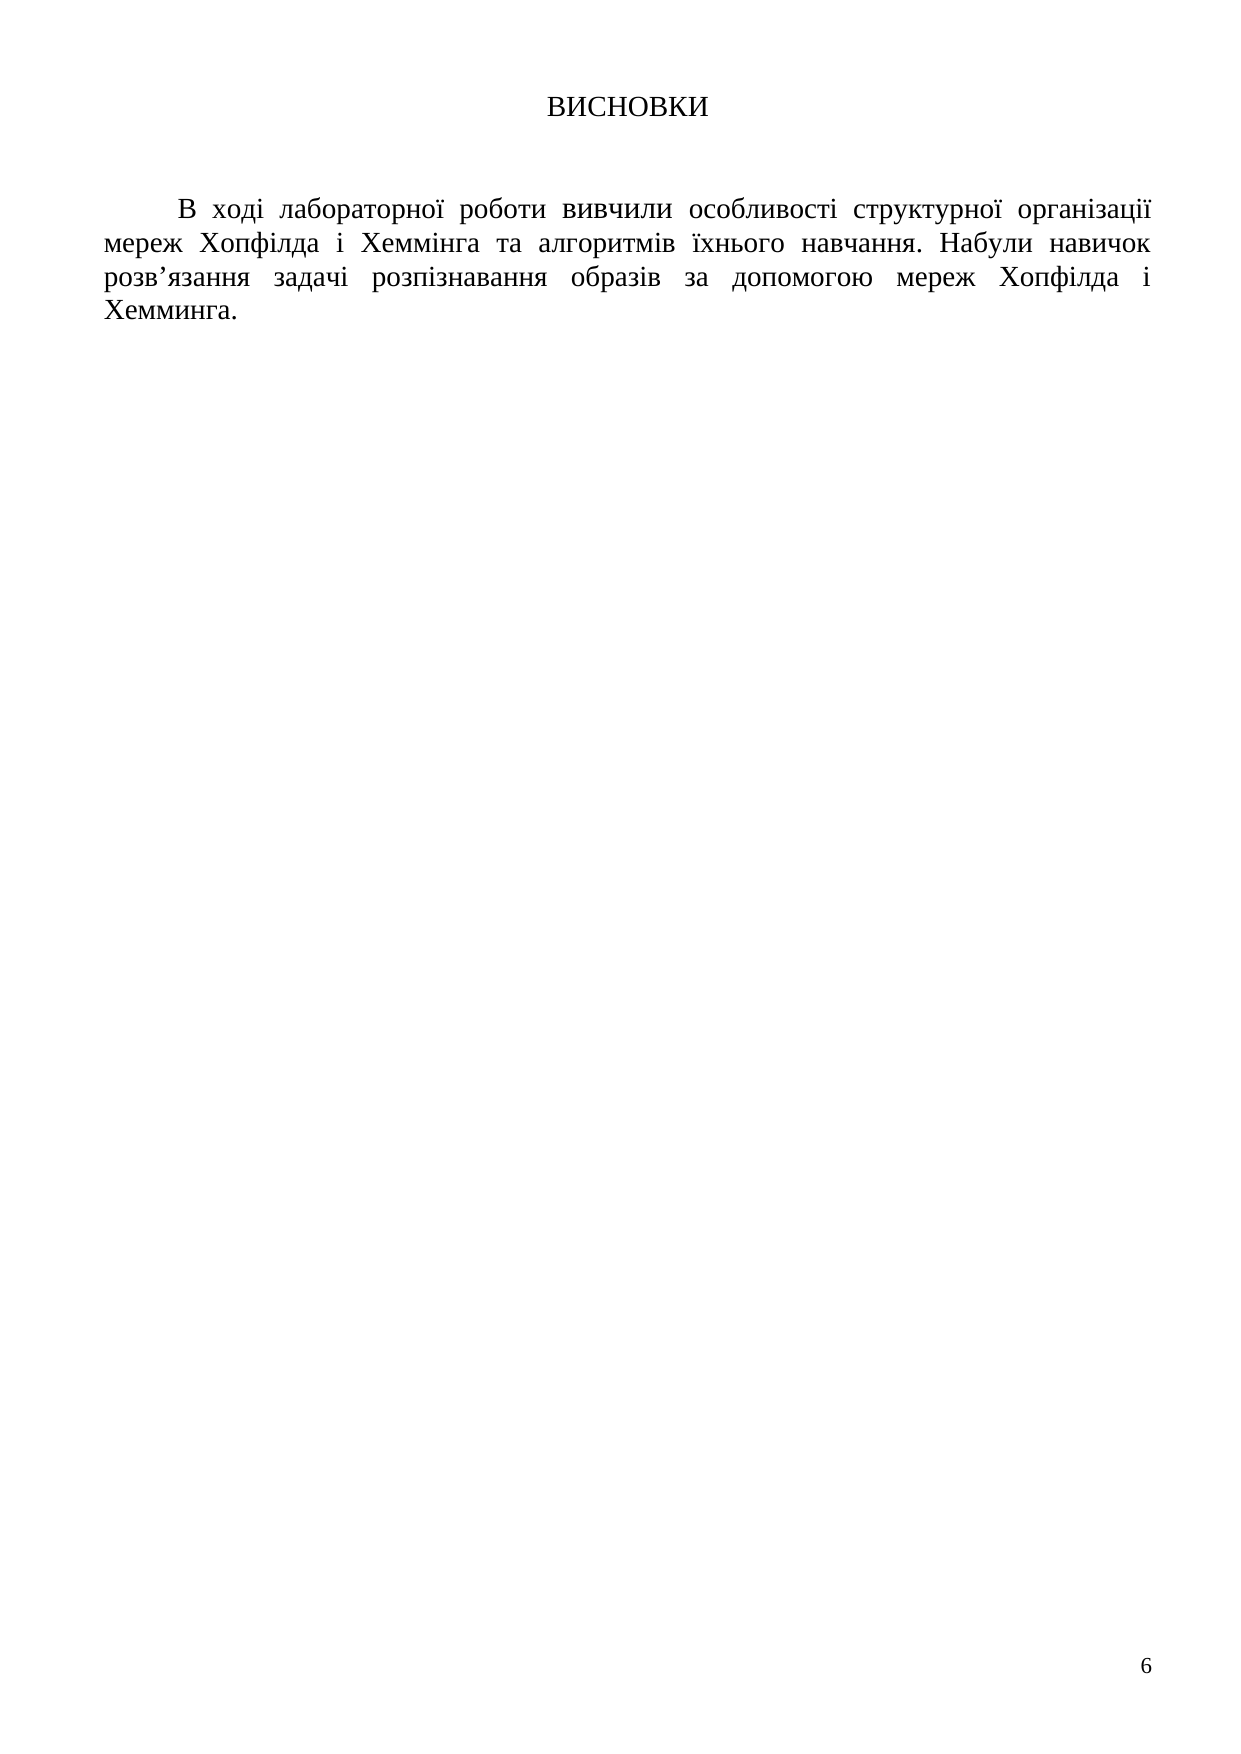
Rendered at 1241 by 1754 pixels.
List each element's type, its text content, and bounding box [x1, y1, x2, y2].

text В ході лабораторної роботи вивчили особливості структурної організації мереж Хопфілда і Хеммінга та алгоритмів їхнього навчання. Набули навичок розв’язання задачі розпізнавання образів за допомогою мереж Хопфілда і Хемминга. [103, 189, 1152, 326]
text ВИСНОВКИ [103, 89, 1152, 122]
